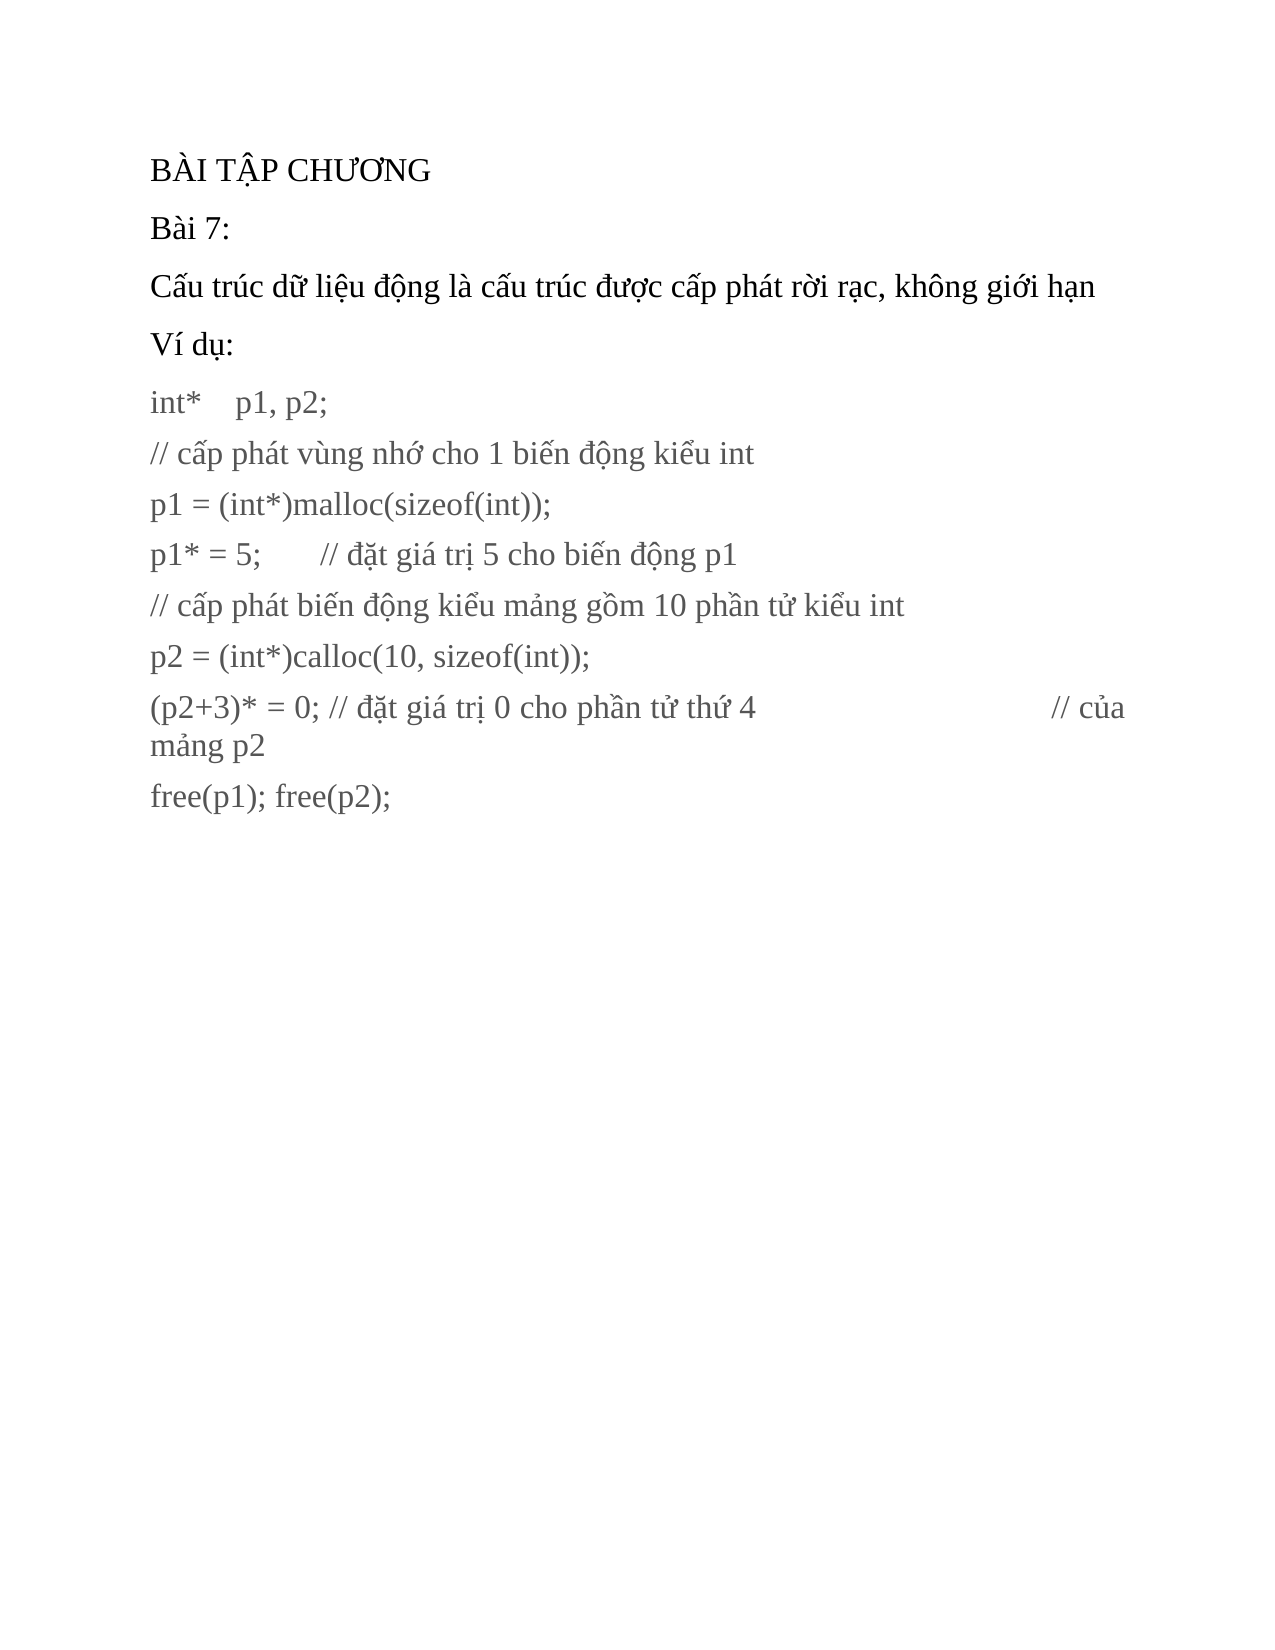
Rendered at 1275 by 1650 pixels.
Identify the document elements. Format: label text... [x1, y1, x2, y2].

text p1 = (int*)malloc(sizeof(int)); [150, 484, 1125, 522]
text // cấp phát biến động kiểu mảng gồm 10 phần tử kiểu int [150, 585, 1125, 624]
text BÀI TẬP CHƯƠNG [150, 150, 1125, 188]
text p2 = (int*)calloc(10, sizeof(int)); [150, 636, 1125, 674]
text p1* = 5; // đặt giá trị 5 cho biến động p1 [150, 534, 1125, 573]
text free(p1); free(p2); [150, 776, 1125, 814]
text int* p1, p2; [150, 382, 1125, 420]
text (p2+3)* = 0; // đặt giá trị 0 cho phần tử thứ 4 // của mảng p2 [150, 687, 1125, 764]
text Cấu trúc dữ liệu động là cấu trúc được cấp phát rời rạc, không giới hạn [150, 266, 1125, 304]
text // cấp phát vùng nhớ cho 1 biến động kiểu int [150, 433, 1125, 471]
text Ví dụ: [150, 324, 1125, 362]
text Bài 7: [150, 208, 1125, 246]
